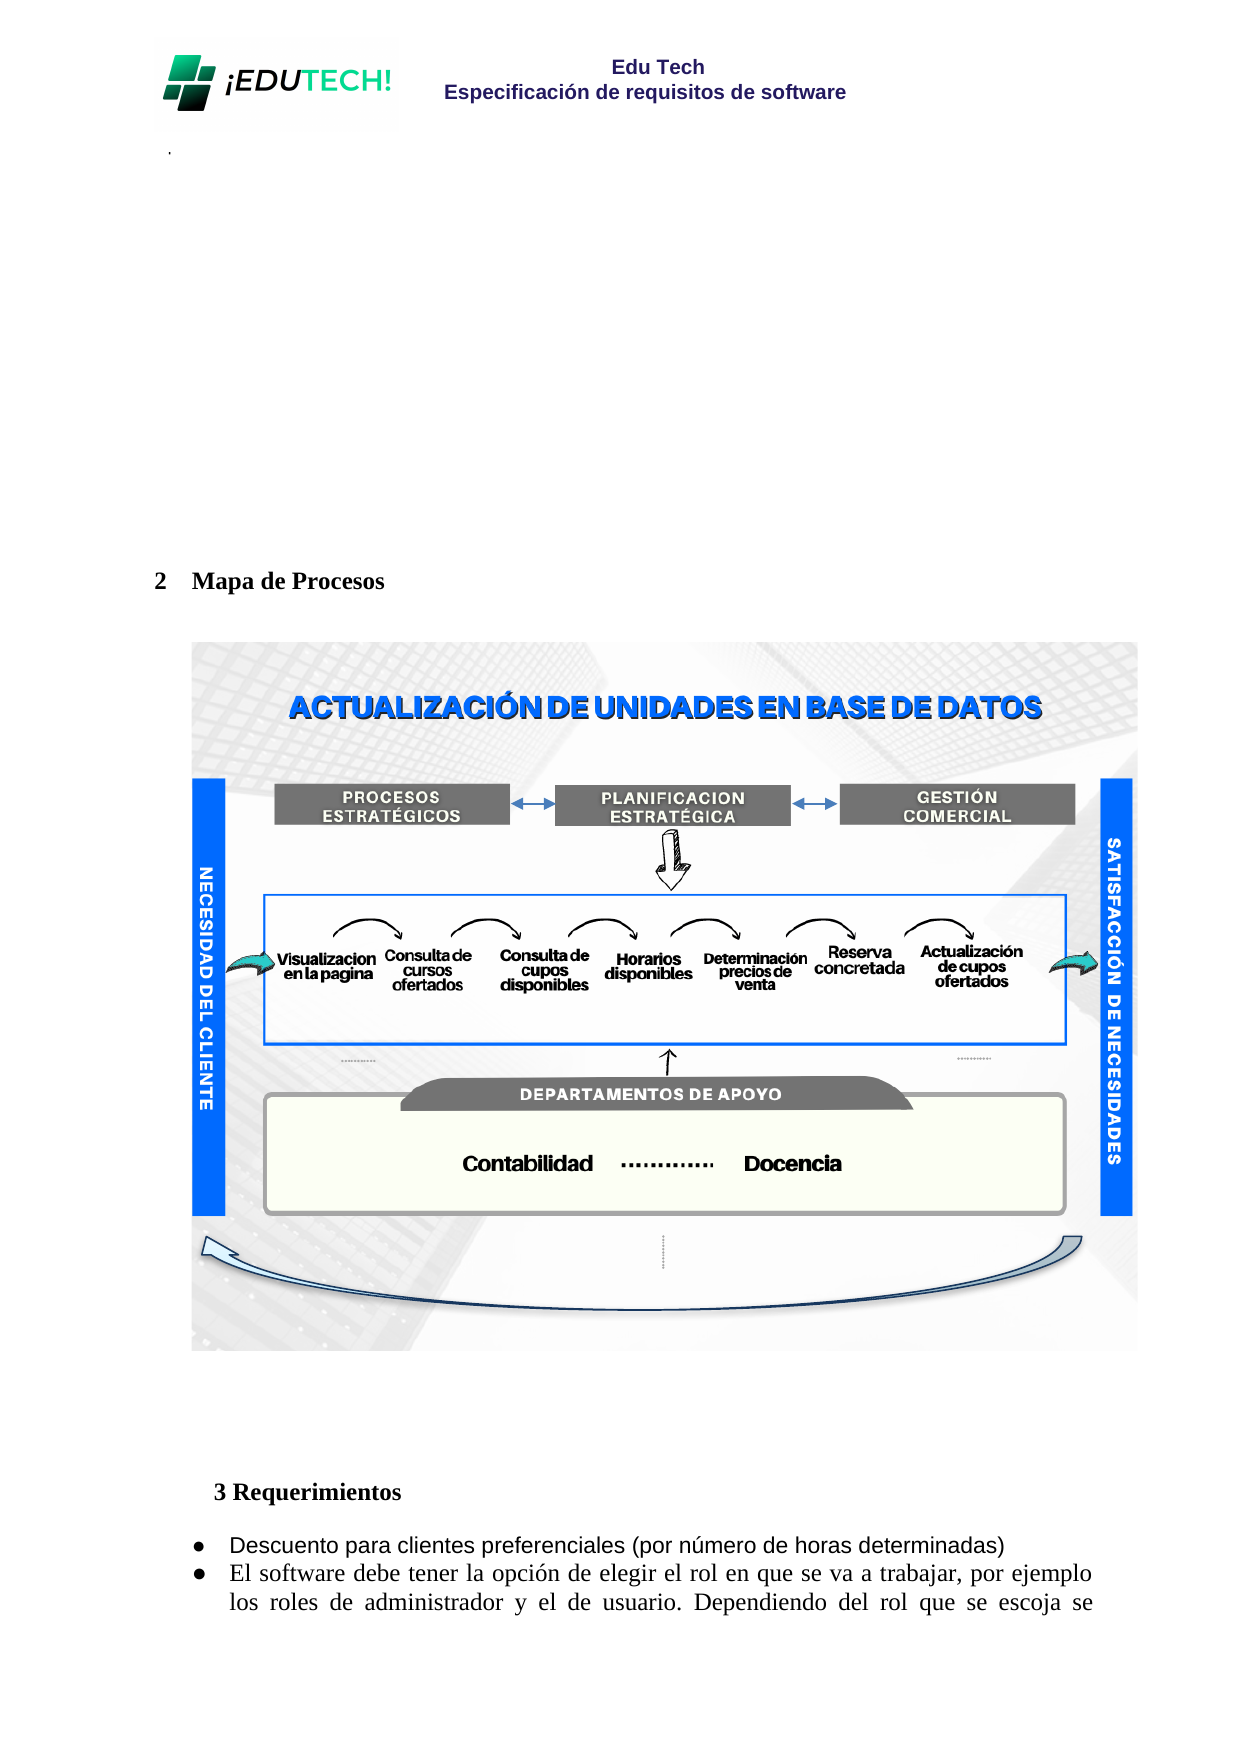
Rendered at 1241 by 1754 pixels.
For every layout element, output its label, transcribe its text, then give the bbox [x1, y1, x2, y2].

subtitle 3 Requerimientos [213, 1477, 1094, 1506]
subtitle Mapa de Procesos [154, 566, 1094, 595]
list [192, 1558, 1094, 1616]
picture [154, 37, 400, 132]
list Descuento para clientes preferenciales (por número de horas determinadas) [192, 1532, 1094, 1558]
picture [191, 642, 1138, 1351]
